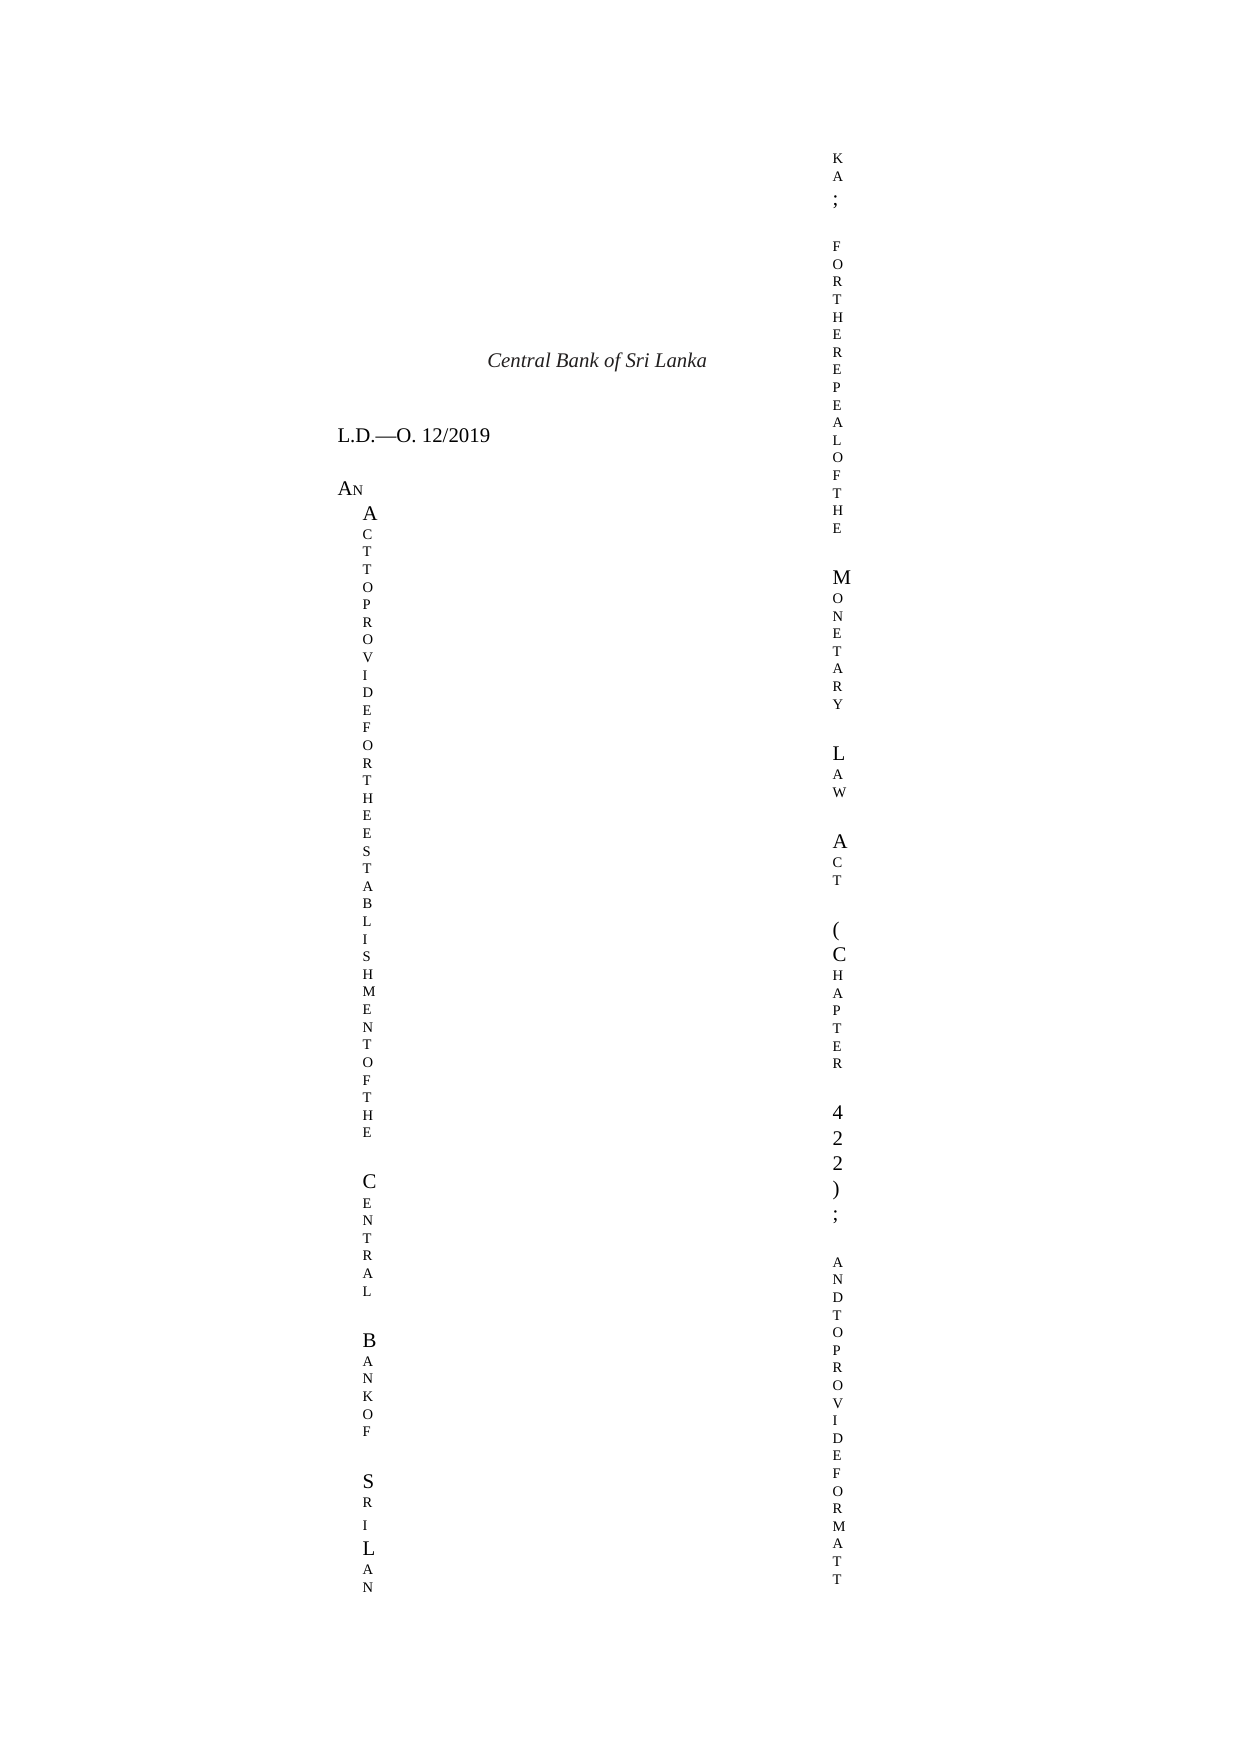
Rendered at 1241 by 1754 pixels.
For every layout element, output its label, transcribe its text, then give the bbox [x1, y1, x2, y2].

table_header Central Bank of Sri Lanka [299, 343, 620, 378]
text L.D.—O. 12/2019 [337, 423, 620, 447]
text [337, 475, 368, 1596]
